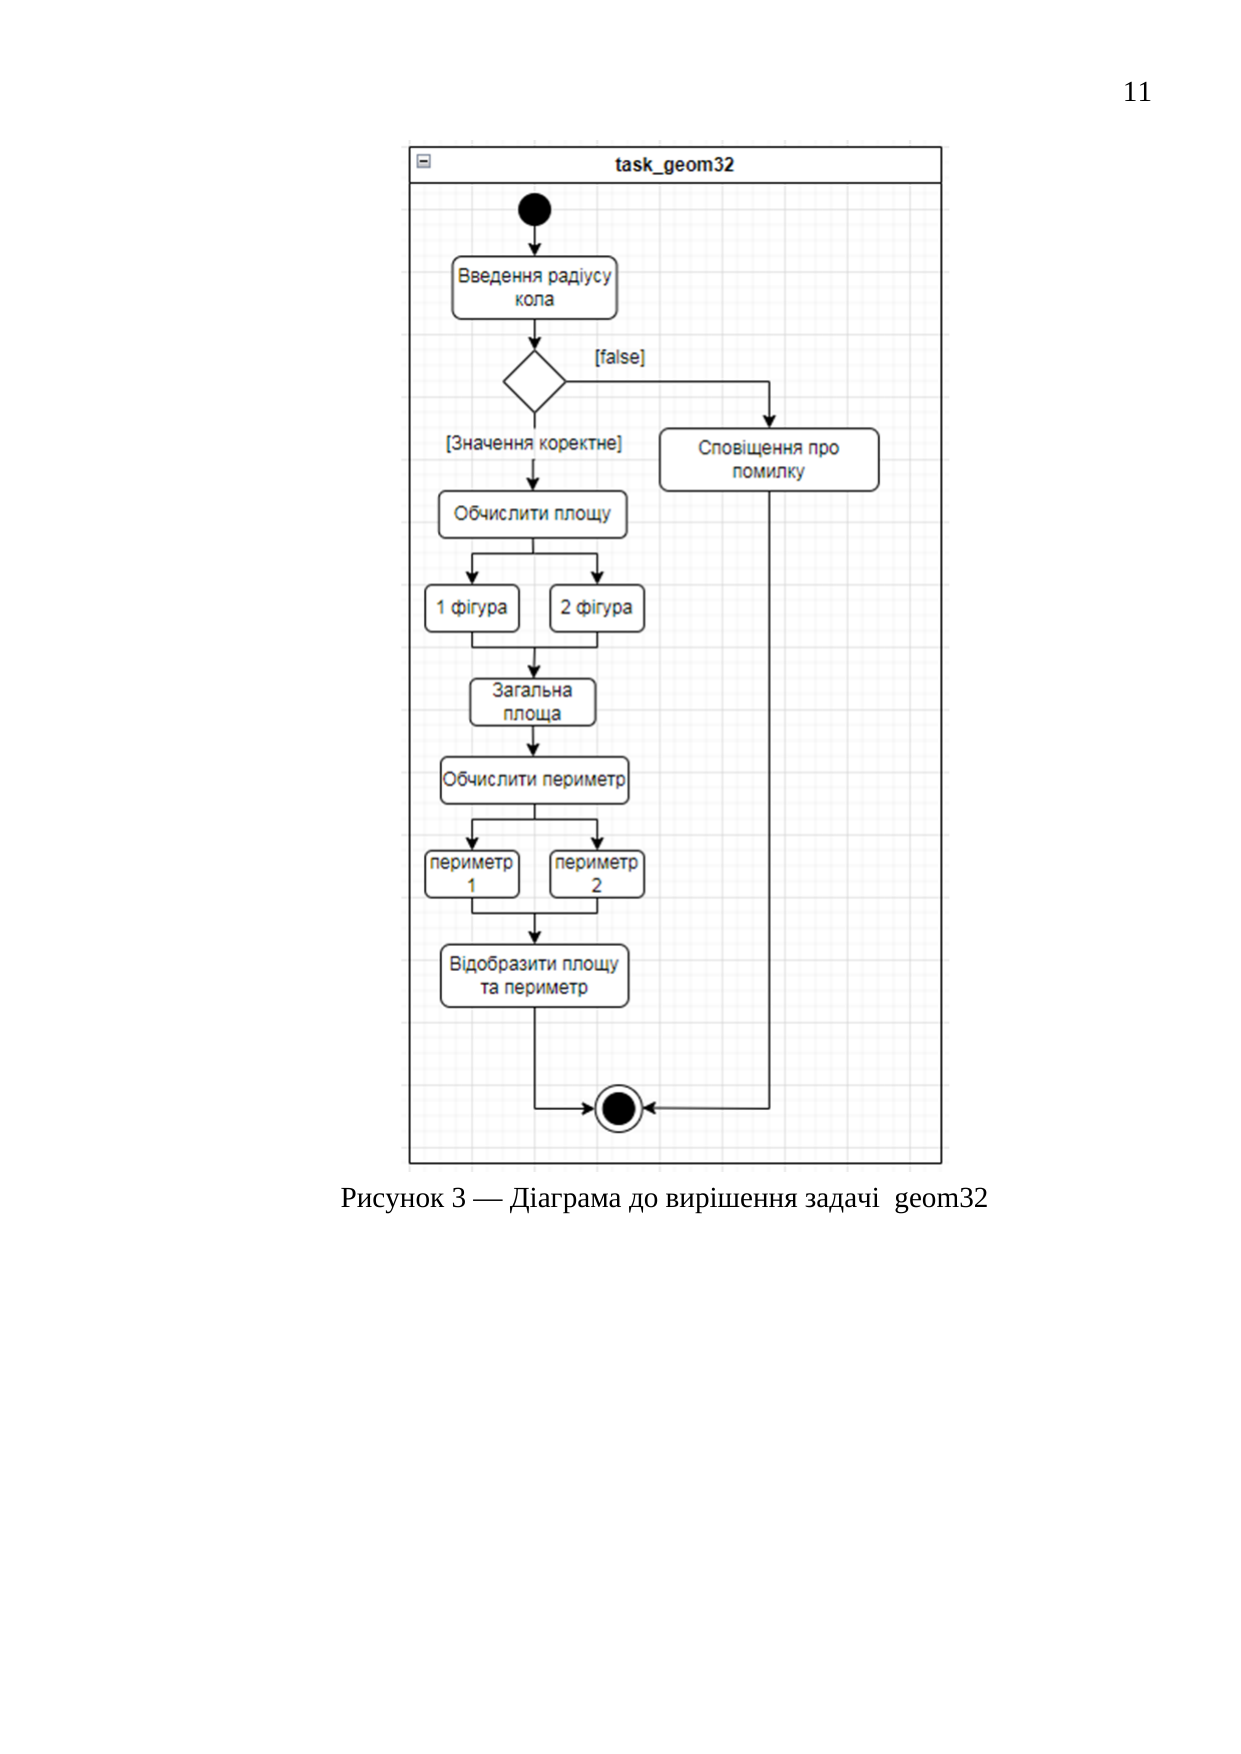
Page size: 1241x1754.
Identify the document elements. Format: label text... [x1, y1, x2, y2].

text Рисунок 3 — Діаграма до вирішення задачі geom32 [177, 1180, 1152, 1214]
picture [401, 140, 950, 1172]
